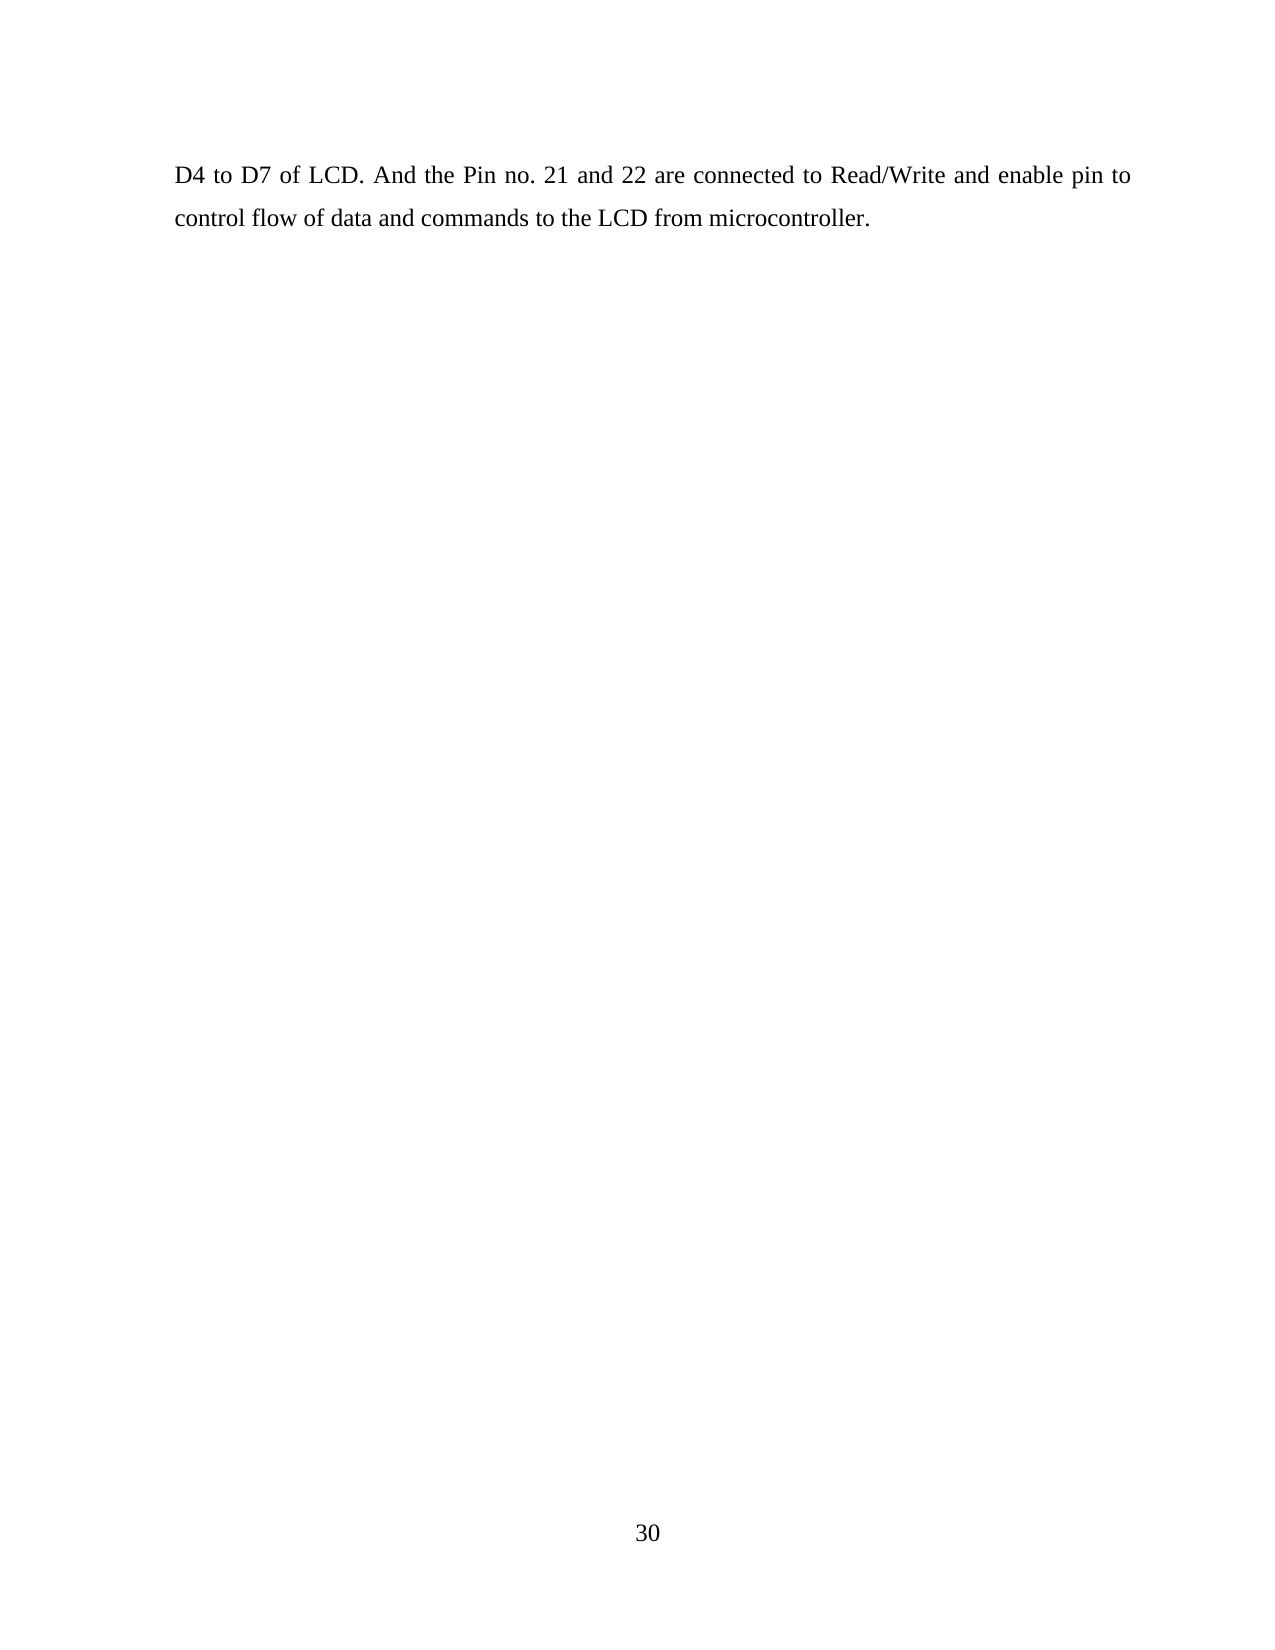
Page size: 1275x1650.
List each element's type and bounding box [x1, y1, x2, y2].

text [174, 160, 1133, 232]
